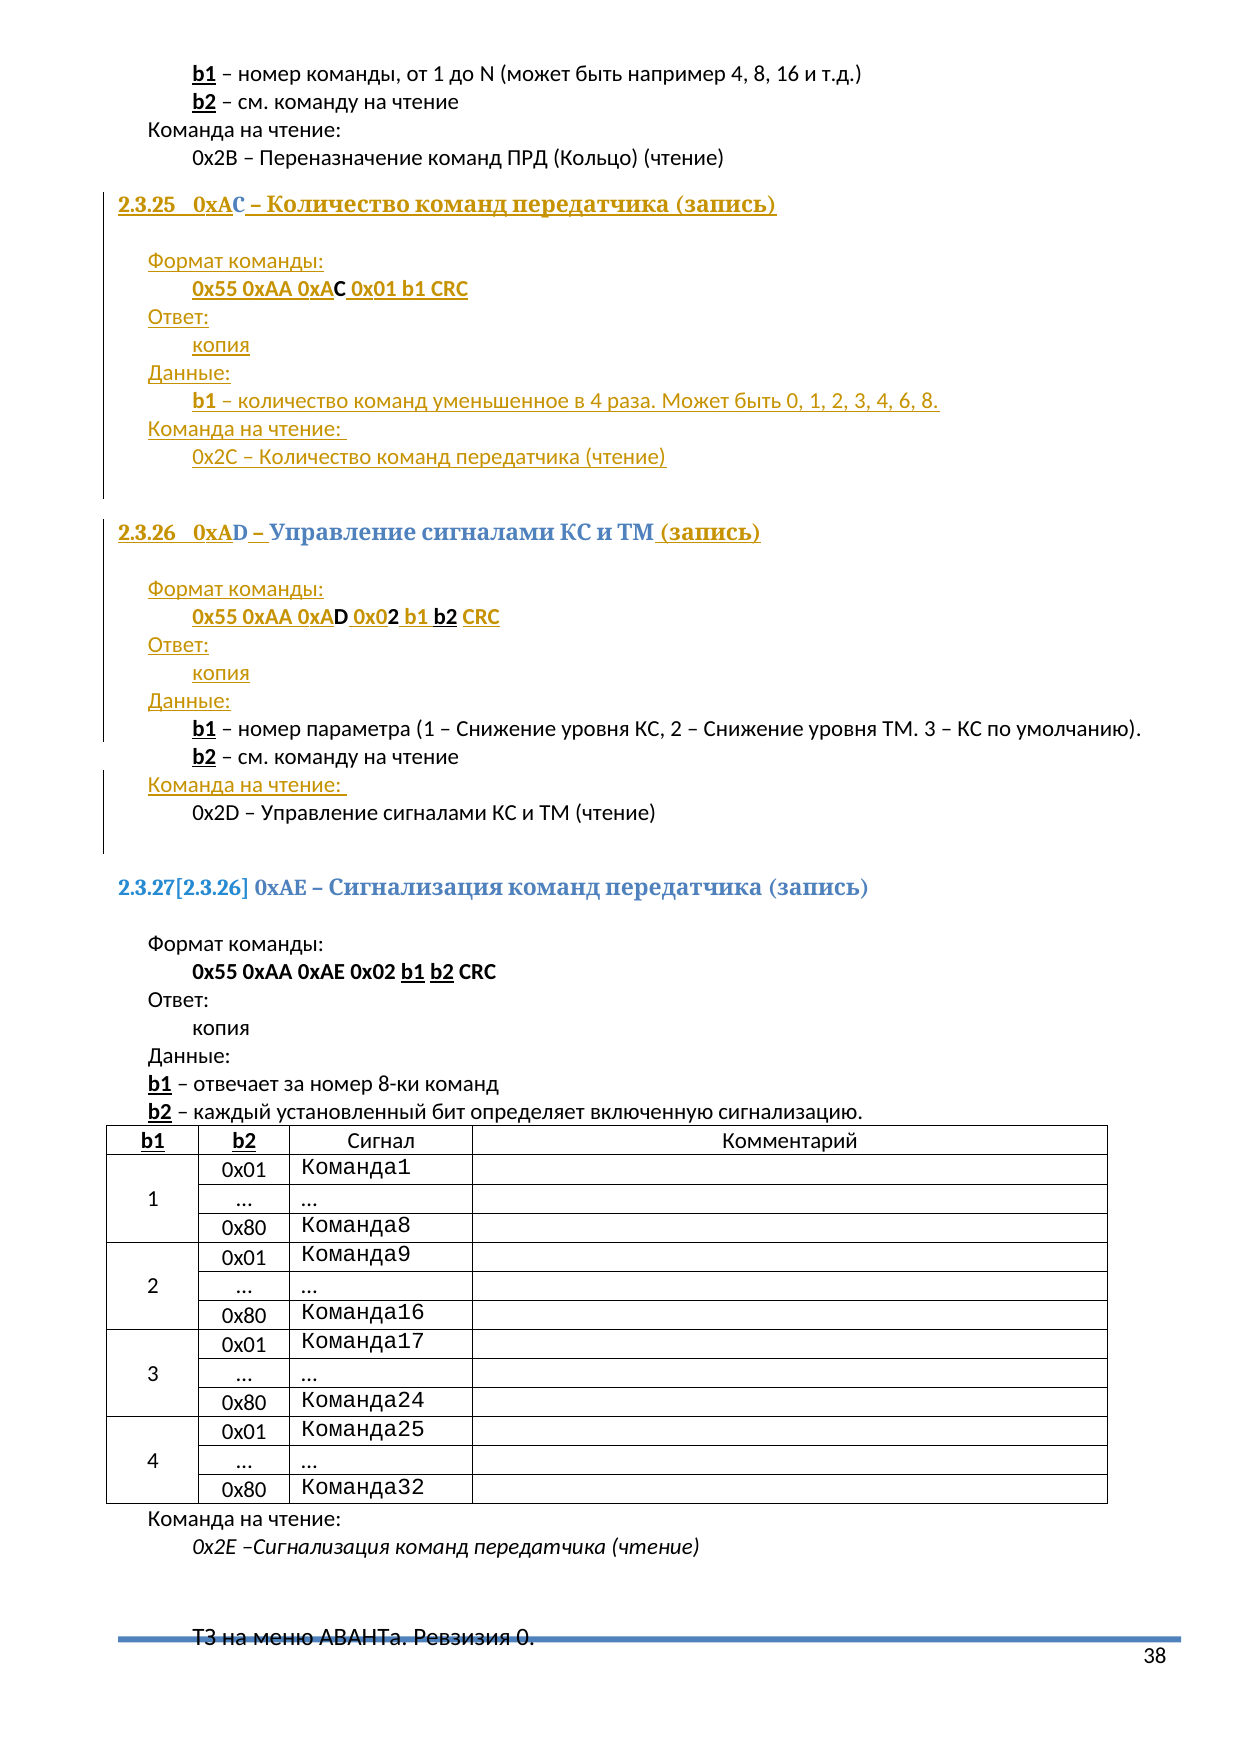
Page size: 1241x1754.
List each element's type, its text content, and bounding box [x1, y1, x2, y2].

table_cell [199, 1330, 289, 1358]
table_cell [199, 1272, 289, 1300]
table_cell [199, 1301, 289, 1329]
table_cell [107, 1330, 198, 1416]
subtitle 0xAE – Сигнализация команд передатчика (запись) [118, 875, 1181, 901]
text 0x55 0xAA 0xAE 0x02 b1 b2 CRC [118, 957, 1181, 985]
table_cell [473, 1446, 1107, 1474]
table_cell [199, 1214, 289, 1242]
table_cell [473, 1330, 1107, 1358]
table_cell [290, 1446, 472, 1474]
text Команда на чтение: [118, 1504, 1181, 1532]
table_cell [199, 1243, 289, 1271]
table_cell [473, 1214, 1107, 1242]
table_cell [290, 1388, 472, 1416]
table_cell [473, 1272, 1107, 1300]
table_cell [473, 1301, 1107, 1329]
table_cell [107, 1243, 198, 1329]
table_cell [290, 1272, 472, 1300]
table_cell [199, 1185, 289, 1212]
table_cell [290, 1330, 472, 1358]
text b2 – см. команду на чтение [118, 87, 1181, 115]
text b1 – номер параметра (1 – Снижение уровня КС, 2 – Снижение уровня ТМ. 3 – КС по умолчанию). [118, 714, 1181, 742]
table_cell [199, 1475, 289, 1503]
text 0x2C – Количество команд передатчика (чтение) [118, 442, 1181, 471]
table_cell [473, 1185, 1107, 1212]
text 0x2B – Переназначение команд ПРД (Кольцо) (чтение) [118, 143, 1181, 171]
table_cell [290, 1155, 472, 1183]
text b2 – см. команду на чтение [118, 742, 1181, 770]
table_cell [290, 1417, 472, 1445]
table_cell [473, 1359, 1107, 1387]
text Формат команды: [118, 929, 1181, 957]
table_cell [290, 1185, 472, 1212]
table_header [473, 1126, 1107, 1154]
subtitle DУправление сигналами КС и ТМ [118, 519, 1181, 546]
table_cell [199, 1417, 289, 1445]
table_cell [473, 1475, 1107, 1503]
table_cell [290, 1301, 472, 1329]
text b1 – отвечает за номер 8-ки команд [118, 1069, 1181, 1097]
text Данные: [118, 1041, 1181, 1069]
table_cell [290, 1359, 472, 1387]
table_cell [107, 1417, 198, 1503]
text b1 – номер команды, от 1 до N (может быть например 4, 8, 16 и т.д.) [118, 59, 1181, 87]
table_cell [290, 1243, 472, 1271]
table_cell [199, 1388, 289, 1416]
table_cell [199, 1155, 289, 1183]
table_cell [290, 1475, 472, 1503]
text D2b2 [118, 602, 1181, 630]
text 0x2D – Управление сигналами КС и ТМ (чтение) [118, 798, 1181, 826]
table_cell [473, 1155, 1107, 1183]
subtitle C [118, 192, 1181, 218]
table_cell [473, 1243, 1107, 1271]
text Команда на чтение: [118, 115, 1181, 143]
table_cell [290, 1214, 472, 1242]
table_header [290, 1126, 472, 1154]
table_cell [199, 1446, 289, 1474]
text Ответ: [118, 985, 1181, 1013]
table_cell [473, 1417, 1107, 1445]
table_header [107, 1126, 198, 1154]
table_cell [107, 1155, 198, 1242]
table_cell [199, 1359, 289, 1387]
text C [118, 274, 1181, 302]
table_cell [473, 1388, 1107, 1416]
text 0x2E –Сигнализация команд передатчика (чтение) [118, 1532, 1181, 1560]
text копия [118, 1013, 1181, 1041]
text b2 – каждый установленный бит определяет включенную сигнализацию. [118, 1097, 1181, 1125]
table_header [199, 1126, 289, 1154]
